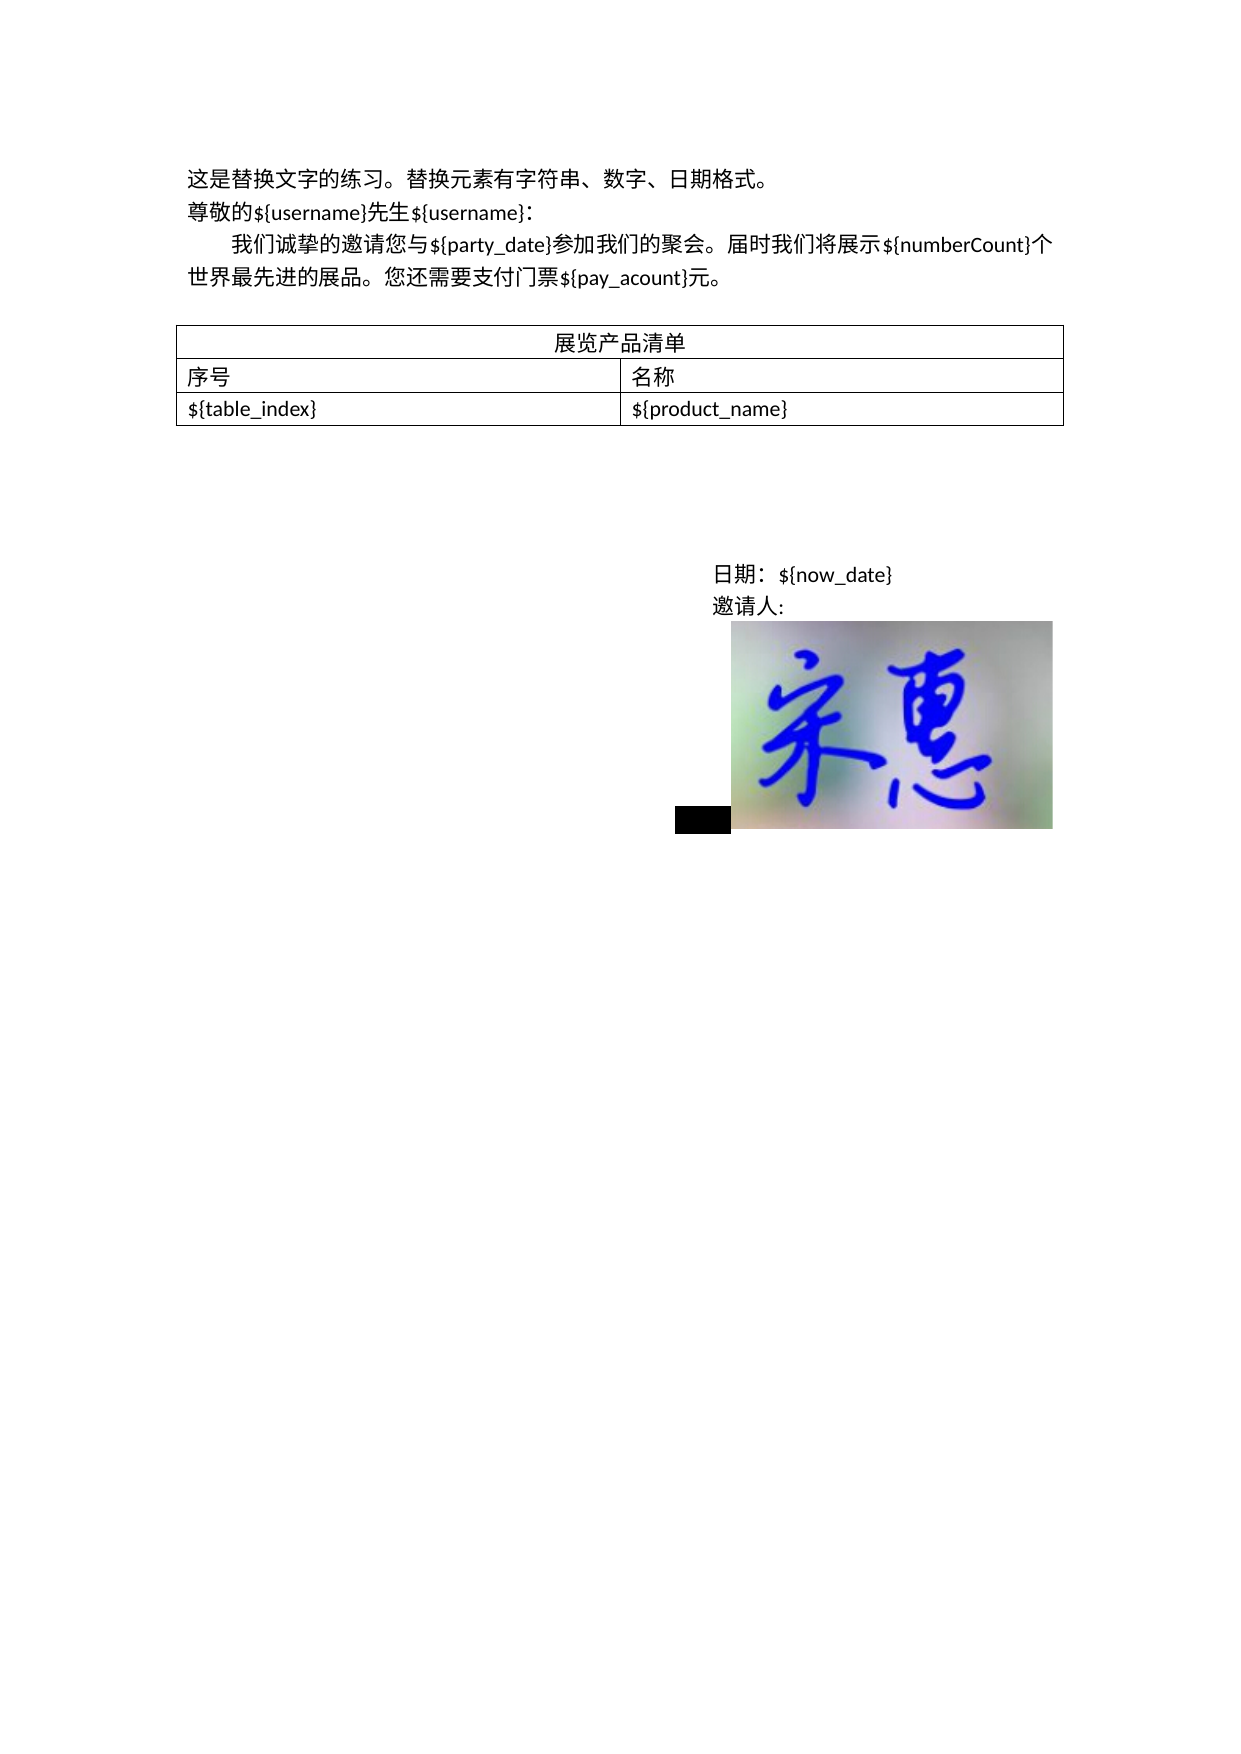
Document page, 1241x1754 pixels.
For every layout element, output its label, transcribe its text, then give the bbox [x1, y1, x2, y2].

table_cell 名称 [621, 359, 1063, 392]
text 邀请人: [187, 589, 1053, 621]
text 尊敬的${username}先生${username}： [187, 194, 1053, 227]
table_cell 序号 [177, 359, 620, 392]
picture [731, 621, 1053, 829]
text 日期：${now_date} [187, 556, 1053, 589]
text 我们诚挚的邀请您与${party_date}参加我们的聚会。届时我们将展示${numberCount}个世界最先进的展品。您还需要支付门票${pay_acount}元。 [187, 227, 1053, 292]
table_cell ${table_index} [177, 393, 620, 425]
table_header 展览产品清单 [177, 326, 1063, 358]
table_cell ${product_name} [621, 393, 1063, 425]
text 这是替换文字的练习。替换元素有字符串、数字、日期格式。 [187, 162, 1053, 194]
